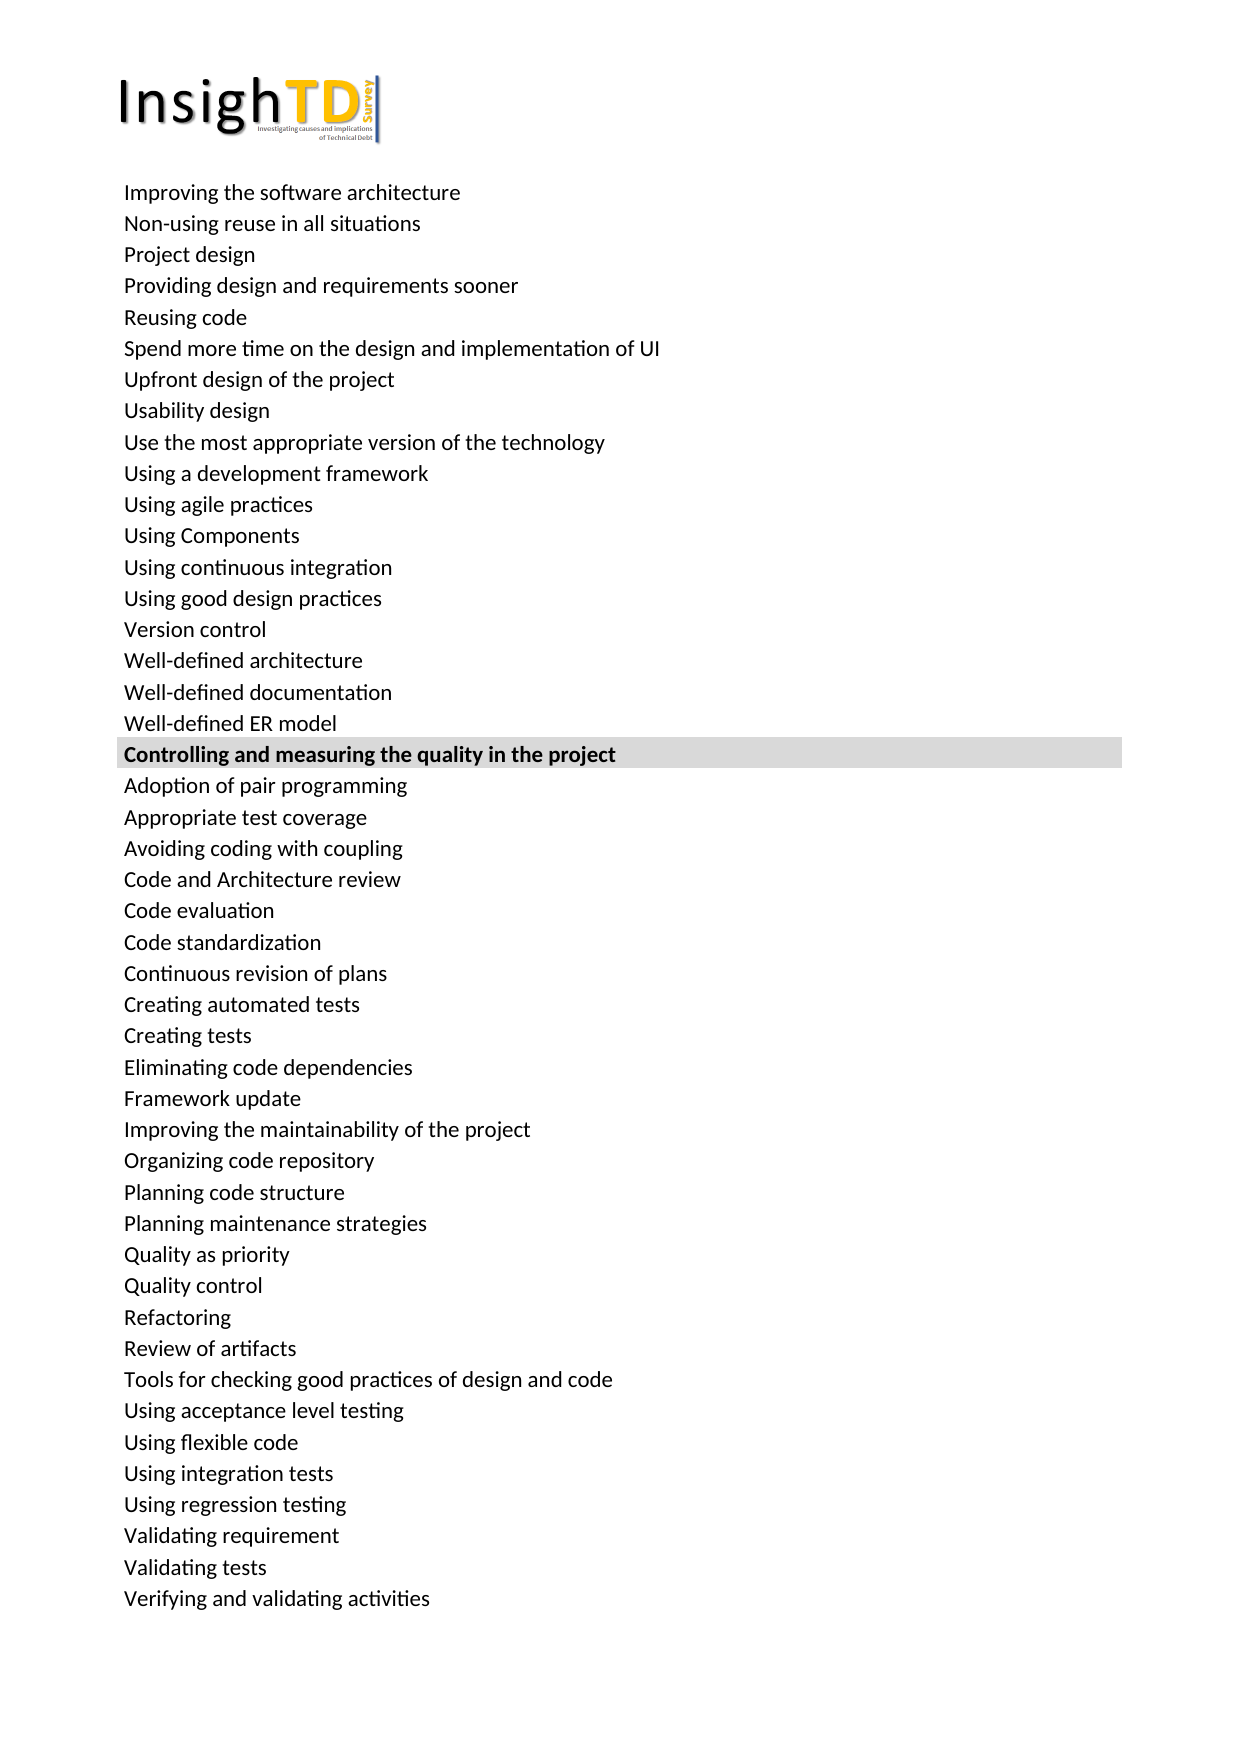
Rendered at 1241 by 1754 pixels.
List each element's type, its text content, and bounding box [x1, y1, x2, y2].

table_cell Using continuous integration [117, 549, 1122, 581]
table_cell Quality as priority [117, 1237, 1122, 1268]
table_cell Planning code structure [117, 1174, 1122, 1206]
table_cell Using a development framework [117, 456, 1122, 487]
table_cell Adoption of pair programming [117, 768, 1122, 799]
table_cell Well-defined architecture [117, 643, 1122, 674]
table_cell Using flexible code [117, 1424, 1122, 1456]
table_cell Spend more time on the design and implementation of UI [117, 331, 1122, 362]
table_cell Validating requirement [117, 1518, 1122, 1549]
table_cell Using agile practices [117, 487, 1122, 518]
table_cell Framework update [117, 1081, 1122, 1112]
table_cell Continuous revision of plans [117, 956, 1122, 987]
picture [118, 75, 383, 147]
table_cell Quality control [117, 1268, 1122, 1299]
table_cell Eliminating code dependencies [117, 1049, 1122, 1081]
table_cell Refactoring [117, 1299, 1122, 1331]
table_cell Verifying and validating activities [117, 1581, 1122, 1612]
table_cell Tools for checking good practices of design and code [117, 1362, 1122, 1393]
table_cell Appropriate test coverage [117, 799, 1122, 831]
table_cell Review of artifacts [117, 1331, 1122, 1362]
table_cell Code evaluation [117, 893, 1122, 924]
table_cell Creating automated tests [117, 987, 1122, 1018]
table_cell Code and Architecture review [117, 862, 1122, 893]
table_cell Using good design practices [117, 581, 1122, 612]
table_cell Use the most appropriate version of the technology [117, 424, 1122, 456]
table_cell Upfront design of the project [117, 362, 1122, 393]
table_cell Validating tests [117, 1549, 1122, 1581]
table_cell Using acceptance level testing [117, 1393, 1122, 1424]
table_cell Controlling and measuring the quality in the project [117, 737, 1122, 768]
table_cell Using integration tests [117, 1456, 1122, 1487]
table_cell Project design [117, 237, 1122, 268]
table_cell Using regression testing [117, 1487, 1122, 1518]
table_cell Organizing code repository [117, 1143, 1122, 1174]
table_cell Using Components [117, 518, 1122, 549]
table_cell Code standardization [117, 924, 1122, 956]
table_cell Improving the maintainability of the project [117, 1112, 1122, 1143]
table_cell Well-defined ER model [117, 706, 1122, 737]
table_cell Well-defined documentation [117, 674, 1122, 706]
table_cell Usability design [117, 393, 1122, 424]
table_cell Planning maintenance strategies [117, 1206, 1122, 1237]
table_cell Creating tests [117, 1018, 1122, 1049]
table_cell Providing design and requirements sooner [117, 268, 1122, 299]
table_cell Improving the software architecture [117, 174, 1122, 206]
table_cell Avoiding coding with coupling [117, 831, 1122, 862]
table_cell Version control [117, 612, 1122, 643]
table_cell Reusing code [117, 299, 1122, 331]
table_cell Non-using reuse in all situations [117, 206, 1122, 237]
